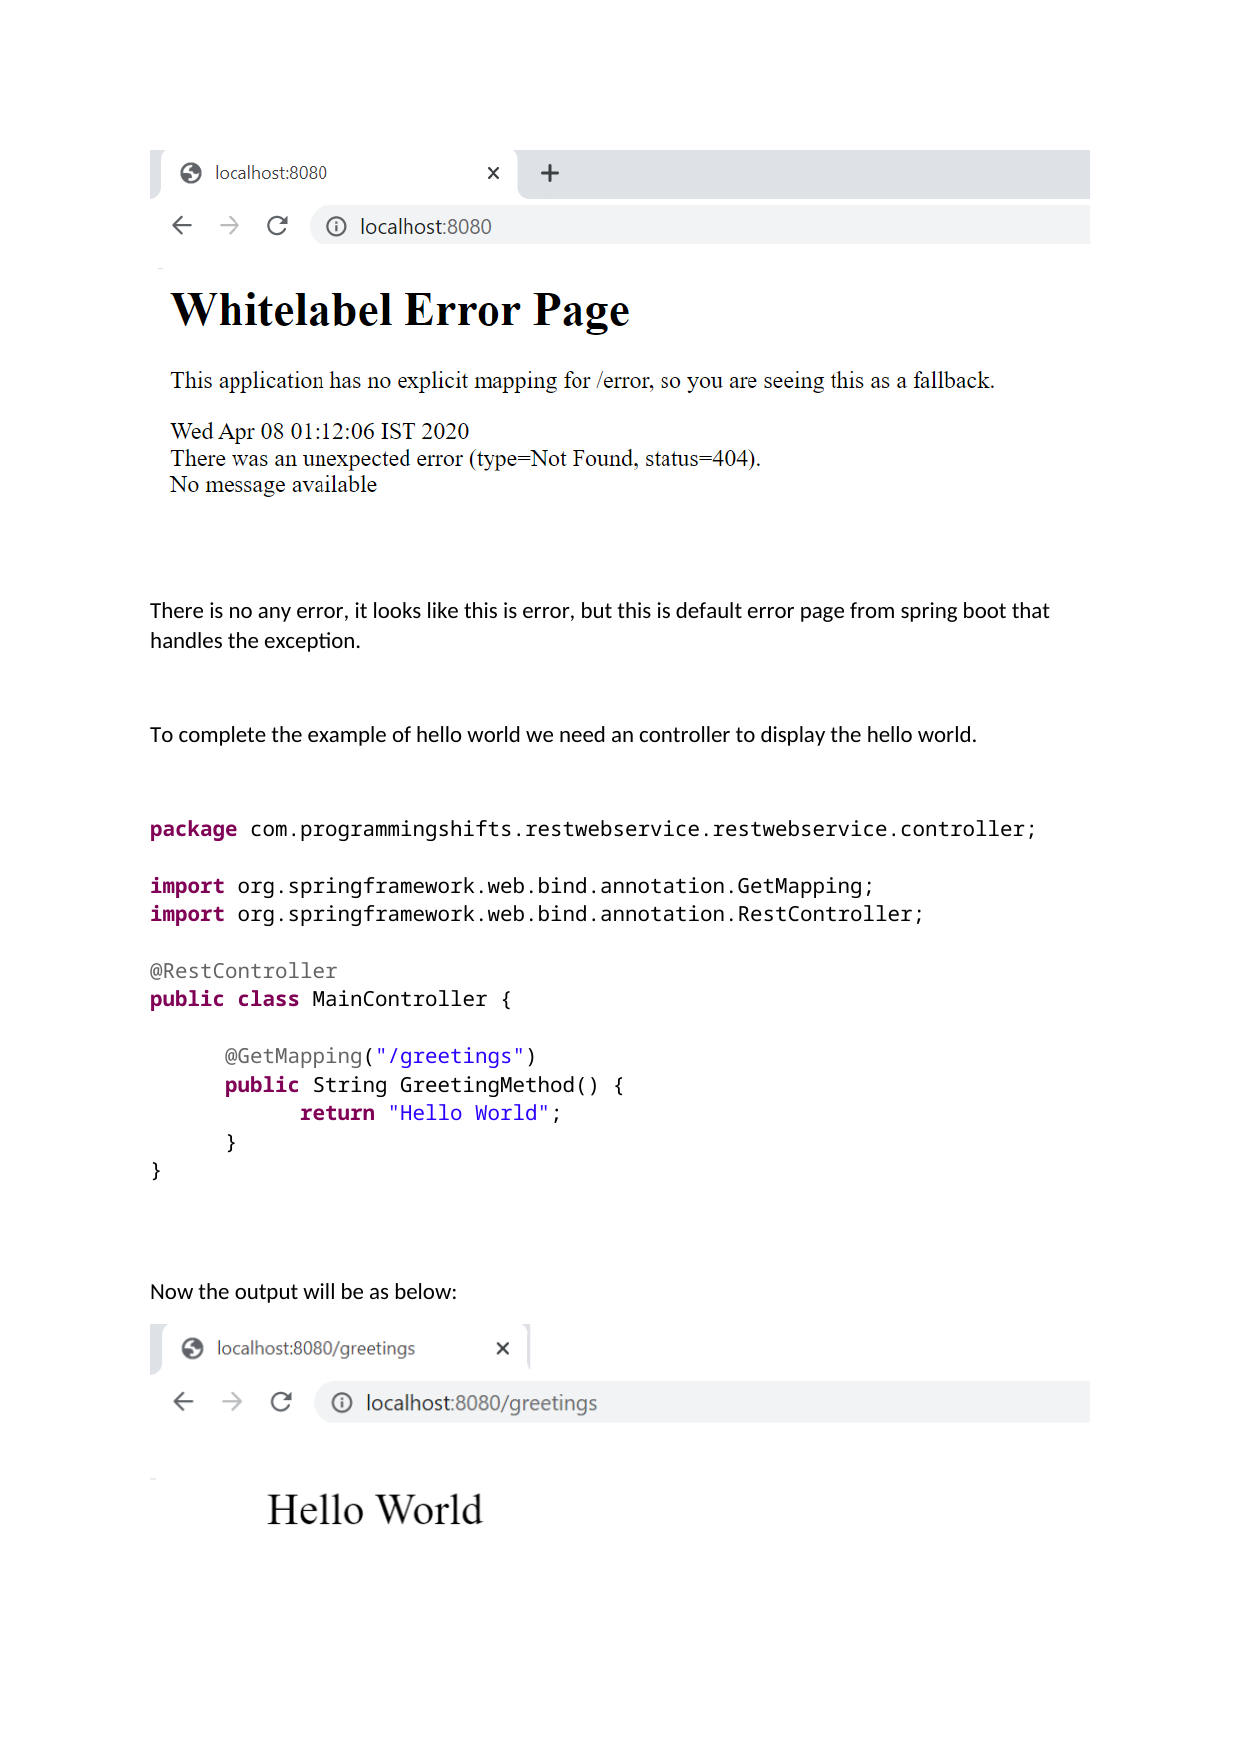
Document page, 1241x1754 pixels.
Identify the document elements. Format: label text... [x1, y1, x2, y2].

text import org.springframework.web.bind.annotation.RestController; [150, 899, 1090, 928]
text To complete the example of hello world we need an controller to display the hello world. [150, 720, 1090, 748]
text @GetMapping("/greetings") [150, 1041, 1090, 1070]
text return "Hello World"; [150, 1098, 1090, 1127]
text } [150, 1127, 1090, 1155]
text } [150, 1155, 1090, 1184]
text There is no any error, it looks like this is error, but this is default error page from spring boot that handles the exception. [150, 596, 1090, 654]
text public String GreetingMethod() { [150, 1070, 1090, 1098]
text Now the output will be as below: [150, 1277, 1090, 1305]
text public class MainController { [150, 984, 1090, 1013]
text package com.programmingshifts.restwebservice.restwebservice.controller; [150, 814, 1090, 842]
picture [150, 150, 1091, 578]
text import org.springframework.web.bind.annotation.GetMapping; [150, 871, 1090, 899]
picture [150, 1324, 1091, 1581]
text @RestController [150, 956, 1090, 984]
